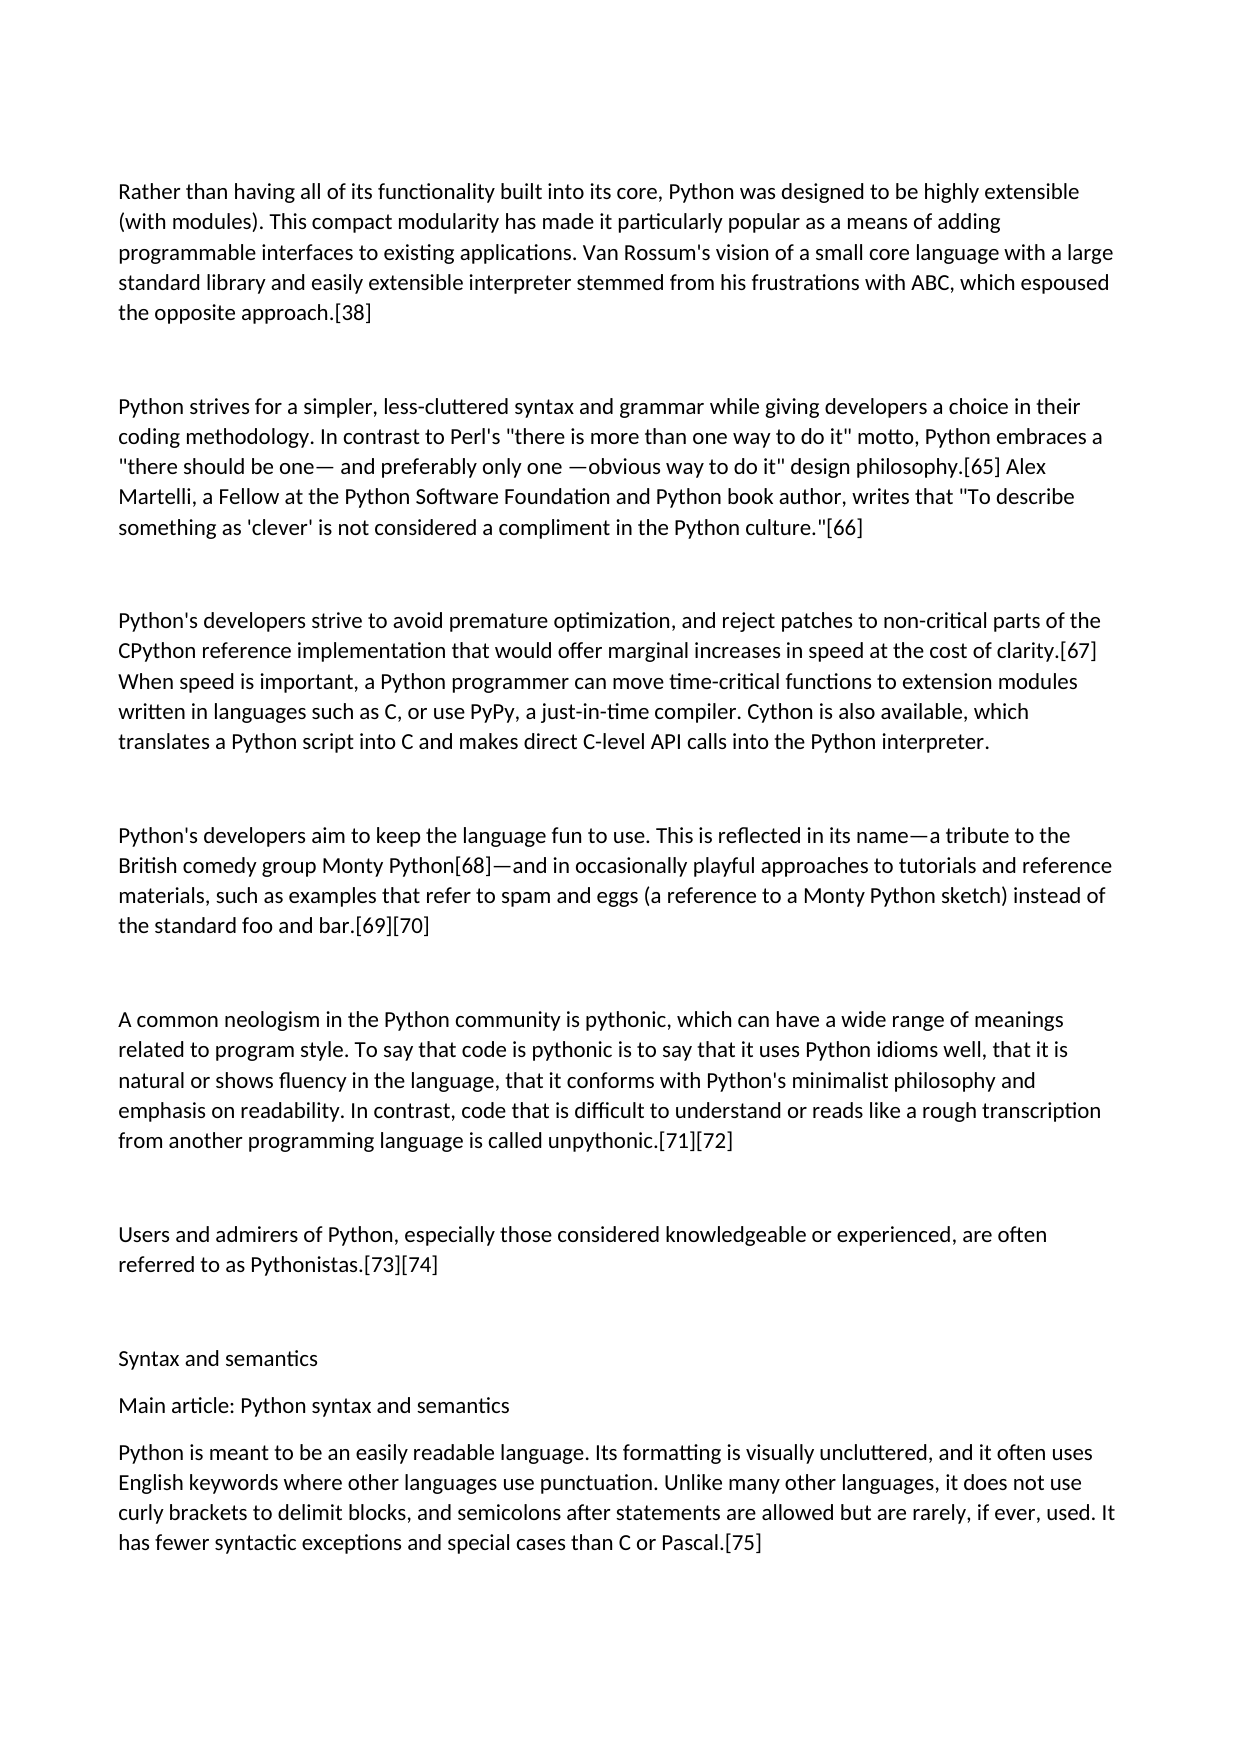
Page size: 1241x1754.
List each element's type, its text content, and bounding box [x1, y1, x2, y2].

text Python's developers strive to avoid premature optimization, and reject patches to non-critical parts of the CPython reference implementation that would offer marginal increases in speed at the cost of clarity.[67] When speed is important, a Python programmer can move time-critical functions to extension modules written in languages such as C, or use PyPy, a just-in-time compiler. Cython is also available, which translates a Python script into C and makes direct C-level API calls into the Python interpreter. [118, 606, 1122, 755]
text Python strives for a simpler, less-cluttered syntax and grammar while giving developers a choice in their coding methodology. In contrast to Perl's "there is more than one way to do it" motto, Python embraces a "there should be one— and preferably only one —obvious way to do it" design philosophy.[65] Alex Martelli, a Fellow at the Python Software Foundation and Python book author, writes that "To describe something as 'clever' is not considered a compliment in the Python culture."[66] [118, 392, 1122, 541]
text Rather than having all of its functionality built into its core, Python was designed to be highly extensible (with modules). This compact modularity has made it particularly popular as a means of adding programmable interfaces to existing applications. Van Rossum's vision of a small core language with a large standard library and easily extensible interpreter stemmed from his frustrations with ABC, which espoused the opposite approach.[38] [118, 177, 1122, 326]
text Python is meant to be an easily readable language. Its formatting is visually uncluttered, and it often uses English keywords where other languages use punctuation. Unlike many other languages, it does not use curly brackets to delimit blocks, and semicolons after statements are allowed but are rarely, if ever, used. It has fewer syntactic exceptions and special cases than C or Pascal.[75] [118, 1438, 1122, 1556]
text A common neologism in the Python community is pythonic, which can have a wide range of meanings related to program style. To say that code is pythonic is to say that it uses Python idioms well, that it is natural or shows fluency in the language, that it conforms with Python's minimalist philosophy and emphasis on readability. In contrast, code that is difficult to understand or reads like a rough transcription from another programming language is called unpythonic.[71][72] [118, 1005, 1122, 1154]
text Main article: Python syntax and semantics [118, 1391, 1122, 1419]
text Users and admirers of Python, especially those considered knowledgeable or experienced, are often referred to as Pythonistas.[73][74] [118, 1220, 1122, 1278]
text Python's developers aim to keep the language fun to use. This is reflected in its name—a tribute to the British comedy group Monty Python[68]—and in occasionally playful approaches to tutorials and reference materials, such as examples that refer to spam and eggs (a reference to a Monty Python sketch) instead of the standard foo and bar.[69][70] [118, 821, 1122, 939]
text Syntax and semantics [118, 1344, 1122, 1372]
